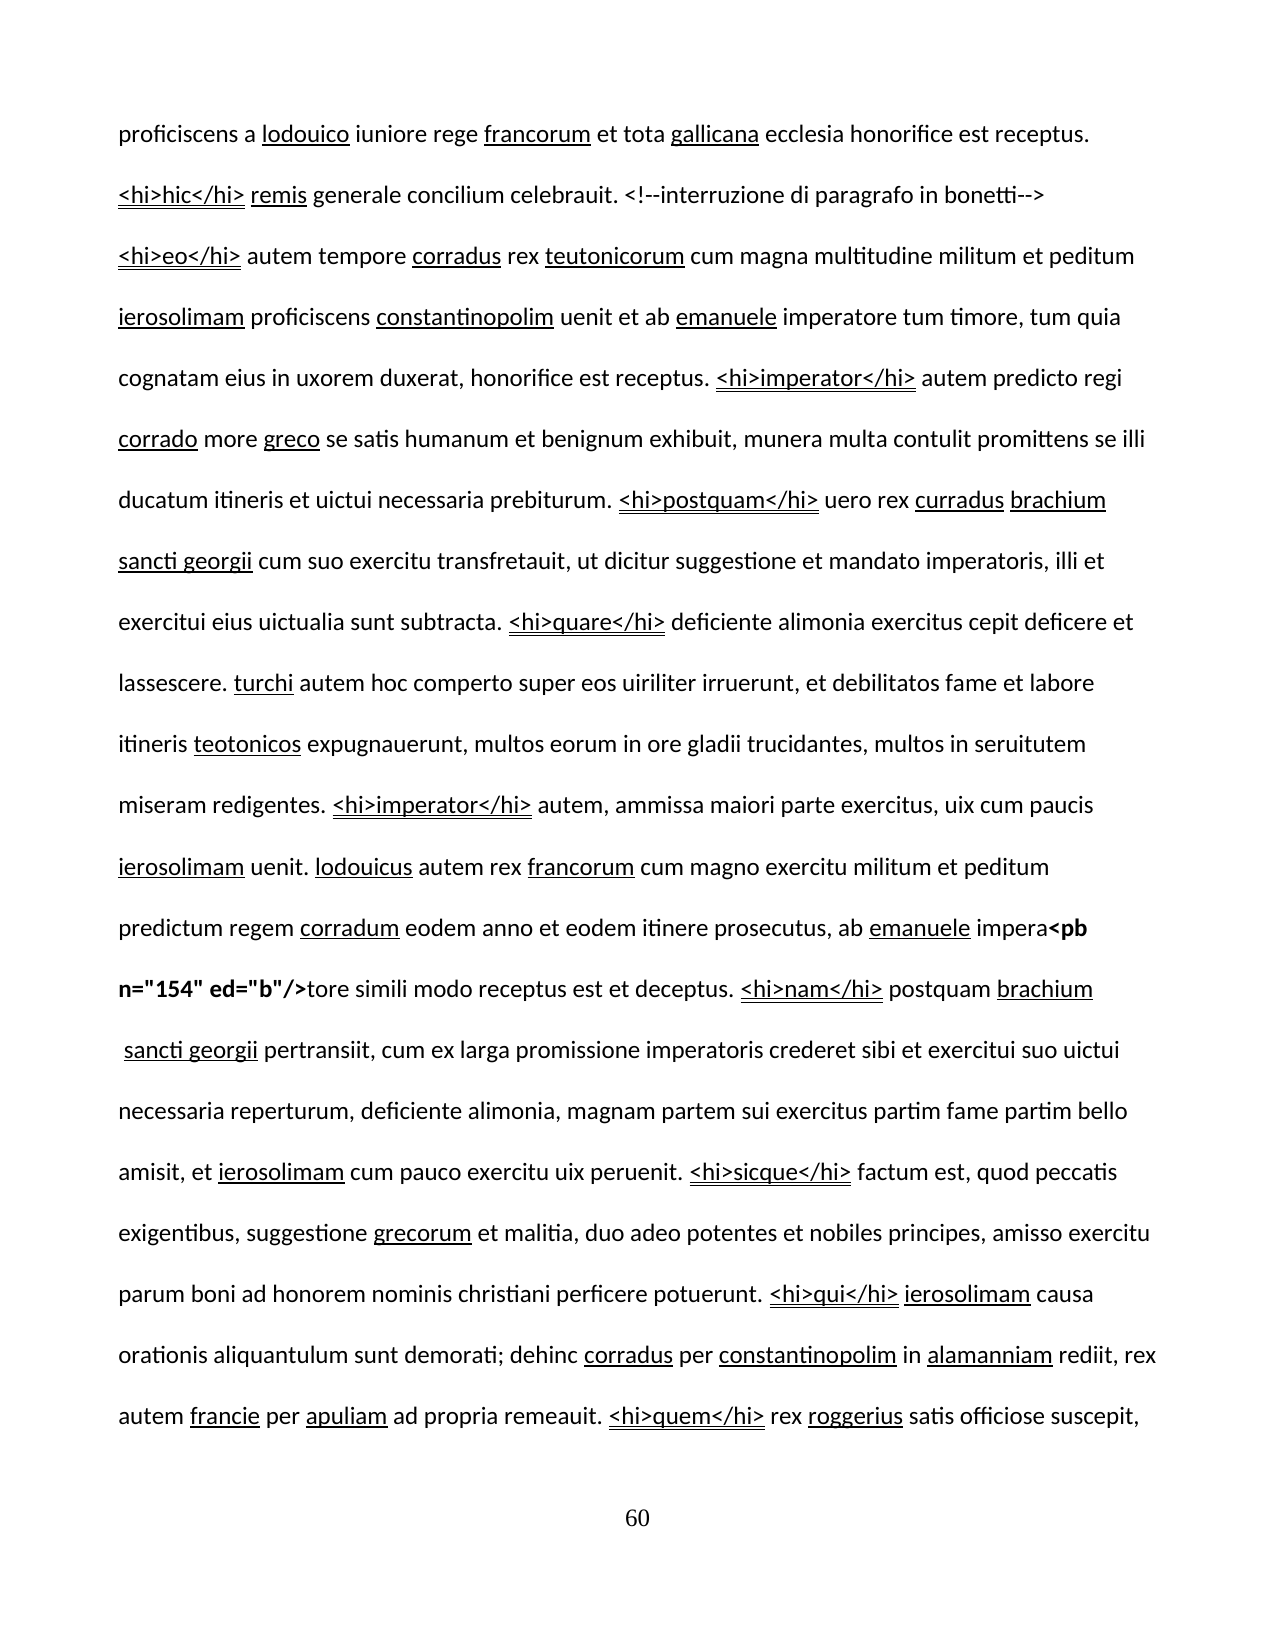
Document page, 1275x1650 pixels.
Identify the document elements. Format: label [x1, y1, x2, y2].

text [118, 1034, 1157, 1431]
text [118, 118, 1157, 1003]
